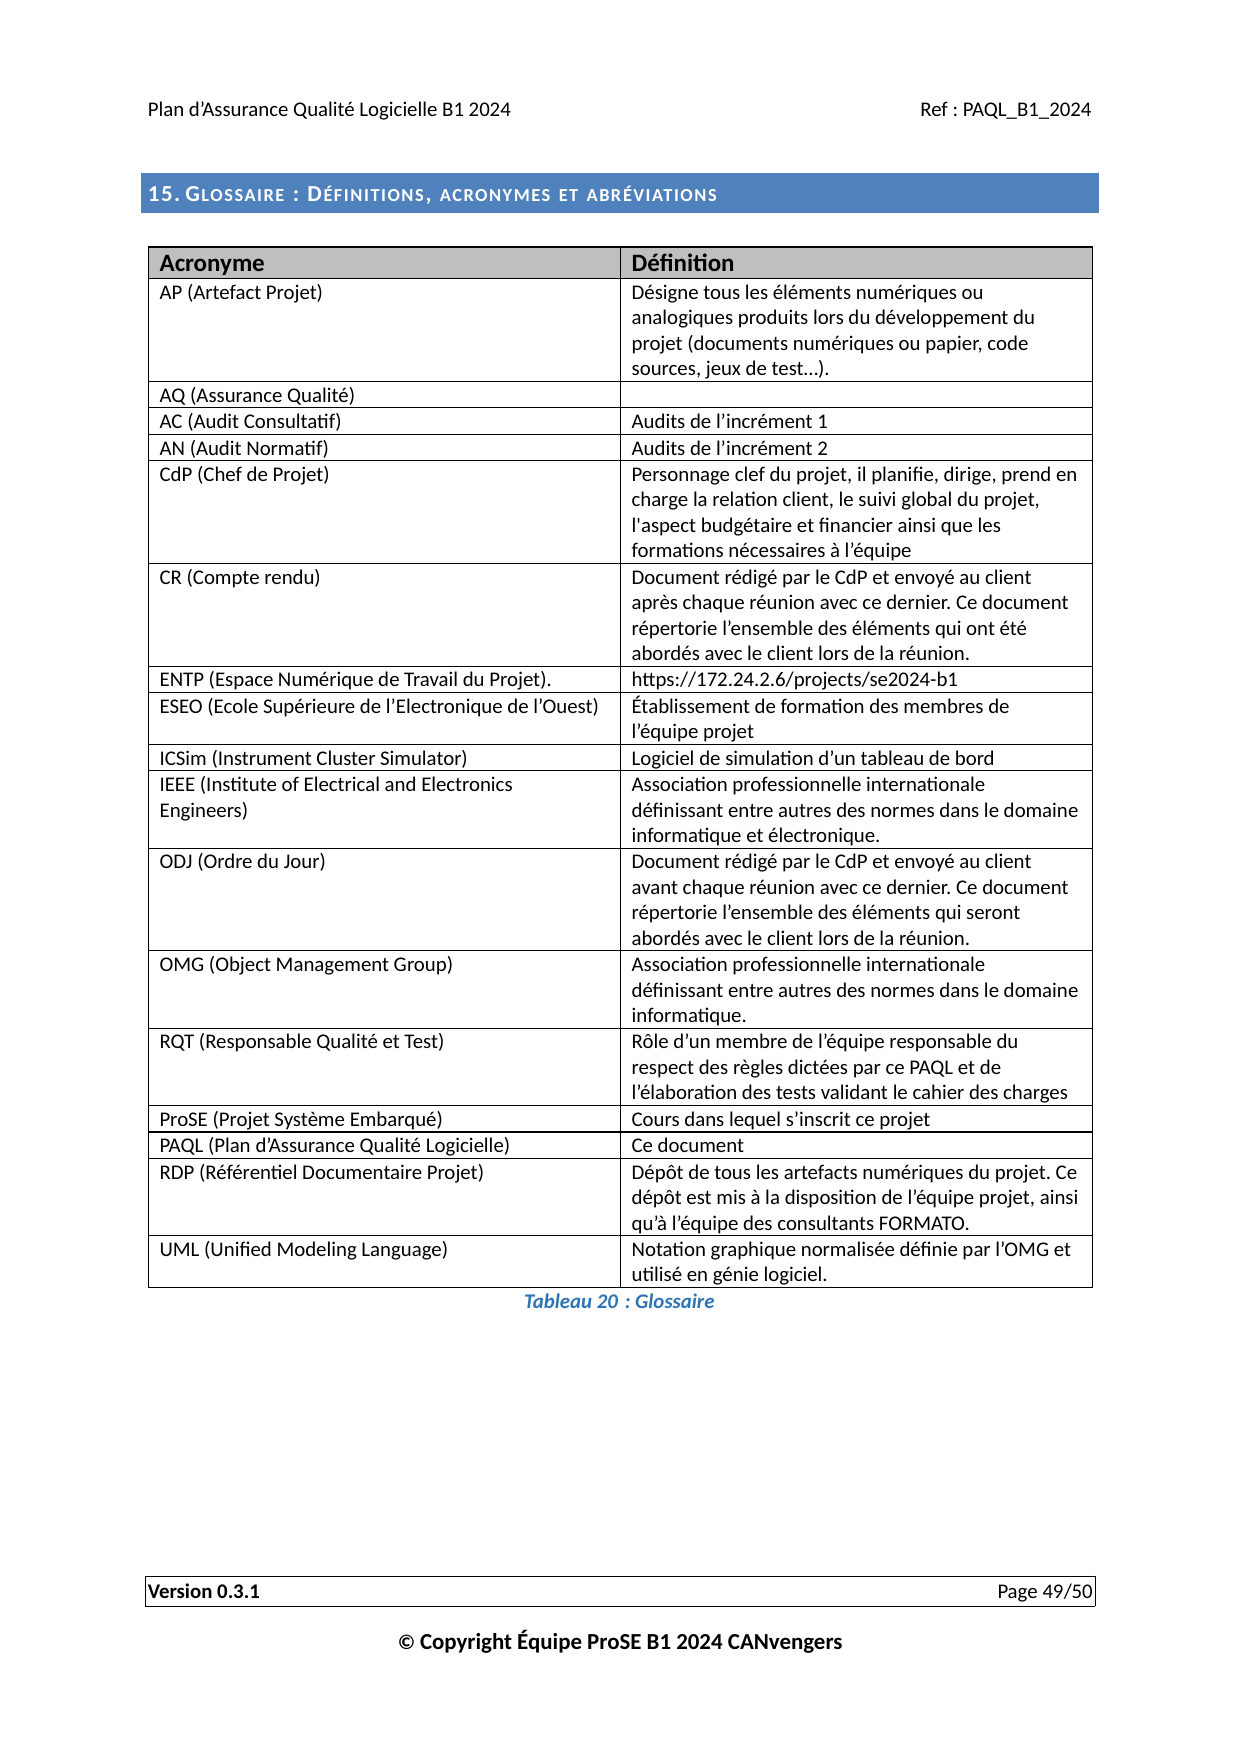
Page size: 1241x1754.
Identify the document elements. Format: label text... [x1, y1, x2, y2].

table_cell Document rédigé par le CdP et envoyé au client avant chaque réunion avec ce dernier. Ce document répertorie l’ensemble des éléments qui seront abordés avec le client lors de la réunion. [621, 849, 1092, 950]
table_cell Association professionnelle internationale définissant entre autres des normes dans le domaine informatique. [621, 951, 1092, 1028]
table_cell IEEE (Institute of Electrical and Electronics Engineers) [149, 771, 620, 848]
table_cell https://172.24.2.6/projects/se2024-b1 [621, 667, 1092, 692]
table_cell Notation graphique normalisée définie par l’OMG et utilisé en génie logiciel. [621, 1236, 1092, 1287]
table_header Acronyme [149, 248, 620, 278]
table_cell ESEO (Ecole Supérieure de l’Electronique de l’Ouest) [149, 693, 620, 744]
table_cell Cours dans lequel s’inscrit ce projet [621, 1106, 1092, 1131]
table_cell RDP (Référentiel Documentaire Projet) [149, 1159, 620, 1235]
table_cell Audits de l’incrément 2 [621, 435, 1092, 460]
table_cell Établissement de formation des membres de l’équipe projet [621, 693, 1092, 744]
table_cell Logiciel de simulation d’un tableau de bord [621, 745, 1092, 770]
subtitle Glossaire : Définitions, acronymes et abréviations [148, 179, 1093, 207]
table_cell AP (Artefact Projet) [149, 279, 620, 381]
text Tableau 20 : Glossaire [148, 1288, 1093, 1313]
table_cell Dépôt de tous les artefacts numériques du projet. Ce dépôt est mis à la disposition de l’équipe projet, ainsi qu’à l’équipe des consultants FORMATO. [621, 1159, 1092, 1235]
table_cell [621, 382, 1092, 407]
table_cell OMG (Object Management Group) [149, 951, 620, 1028]
table_cell Audits de l’incrément 1 [621, 408, 1092, 434]
table_cell CdP (Chef de Projet) [149, 461, 620, 563]
table_cell Personnage clef du projet, il planifie, dirige, prend en charge la relation client, le suivi global du projet, l'aspect budgétaire et financier ainsi que les formations nécessaires à l’équipe [621, 461, 1092, 563]
table_header Définition [621, 248, 1092, 278]
table_cell Rôle d’un membre de l’équipe responsable du respect des règles dictées par ce PAQL et de l’élaboration des tests validant le cahier des charges [621, 1029, 1092, 1105]
table_cell ICSim (Instrument Cluster Simulator) [149, 745, 620, 770]
table_cell Ce document [621, 1133, 1092, 1158]
table_cell PAQL (Plan d’Assurance Qualité Logicielle) [149, 1133, 620, 1158]
table_cell ENTP (Espace Numérique de Travail du Projet). [149, 667, 620, 692]
table_cell Désigne tous les éléments numériques ou analogiques produits lors du développement du projet (documents numériques ou papier, code sources, jeux de test…). [621, 279, 1092, 381]
table_cell AC (Audit Consultatif) [149, 408, 620, 434]
table_cell UML (Unified Modeling Language) [149, 1236, 620, 1287]
table_cell ProSE (Projet Système Embarqué) [149, 1106, 620, 1131]
table_cell RQT (Responsable Qualité et Test) [149, 1029, 620, 1105]
table_cell AQ (Assurance Qualité) [149, 382, 620, 407]
table_cell Document rédigé par le CdP et envoyé au client après chaque réunion avec ce dernier. Ce document répertorie l’ensemble des éléments qui ont été abordés avec le client lors de la réunion. [621, 564, 1092, 666]
table_cell CR (Compte rendu) [149, 564, 620, 666]
table_cell AN (Audit Normatif) [149, 435, 620, 460]
table_cell Association professionnelle internationale définissant entre autres des normes dans le domaine informatique et électronique. [621, 771, 1092, 848]
table_cell ODJ (Ordre du Jour) [149, 849, 620, 950]
